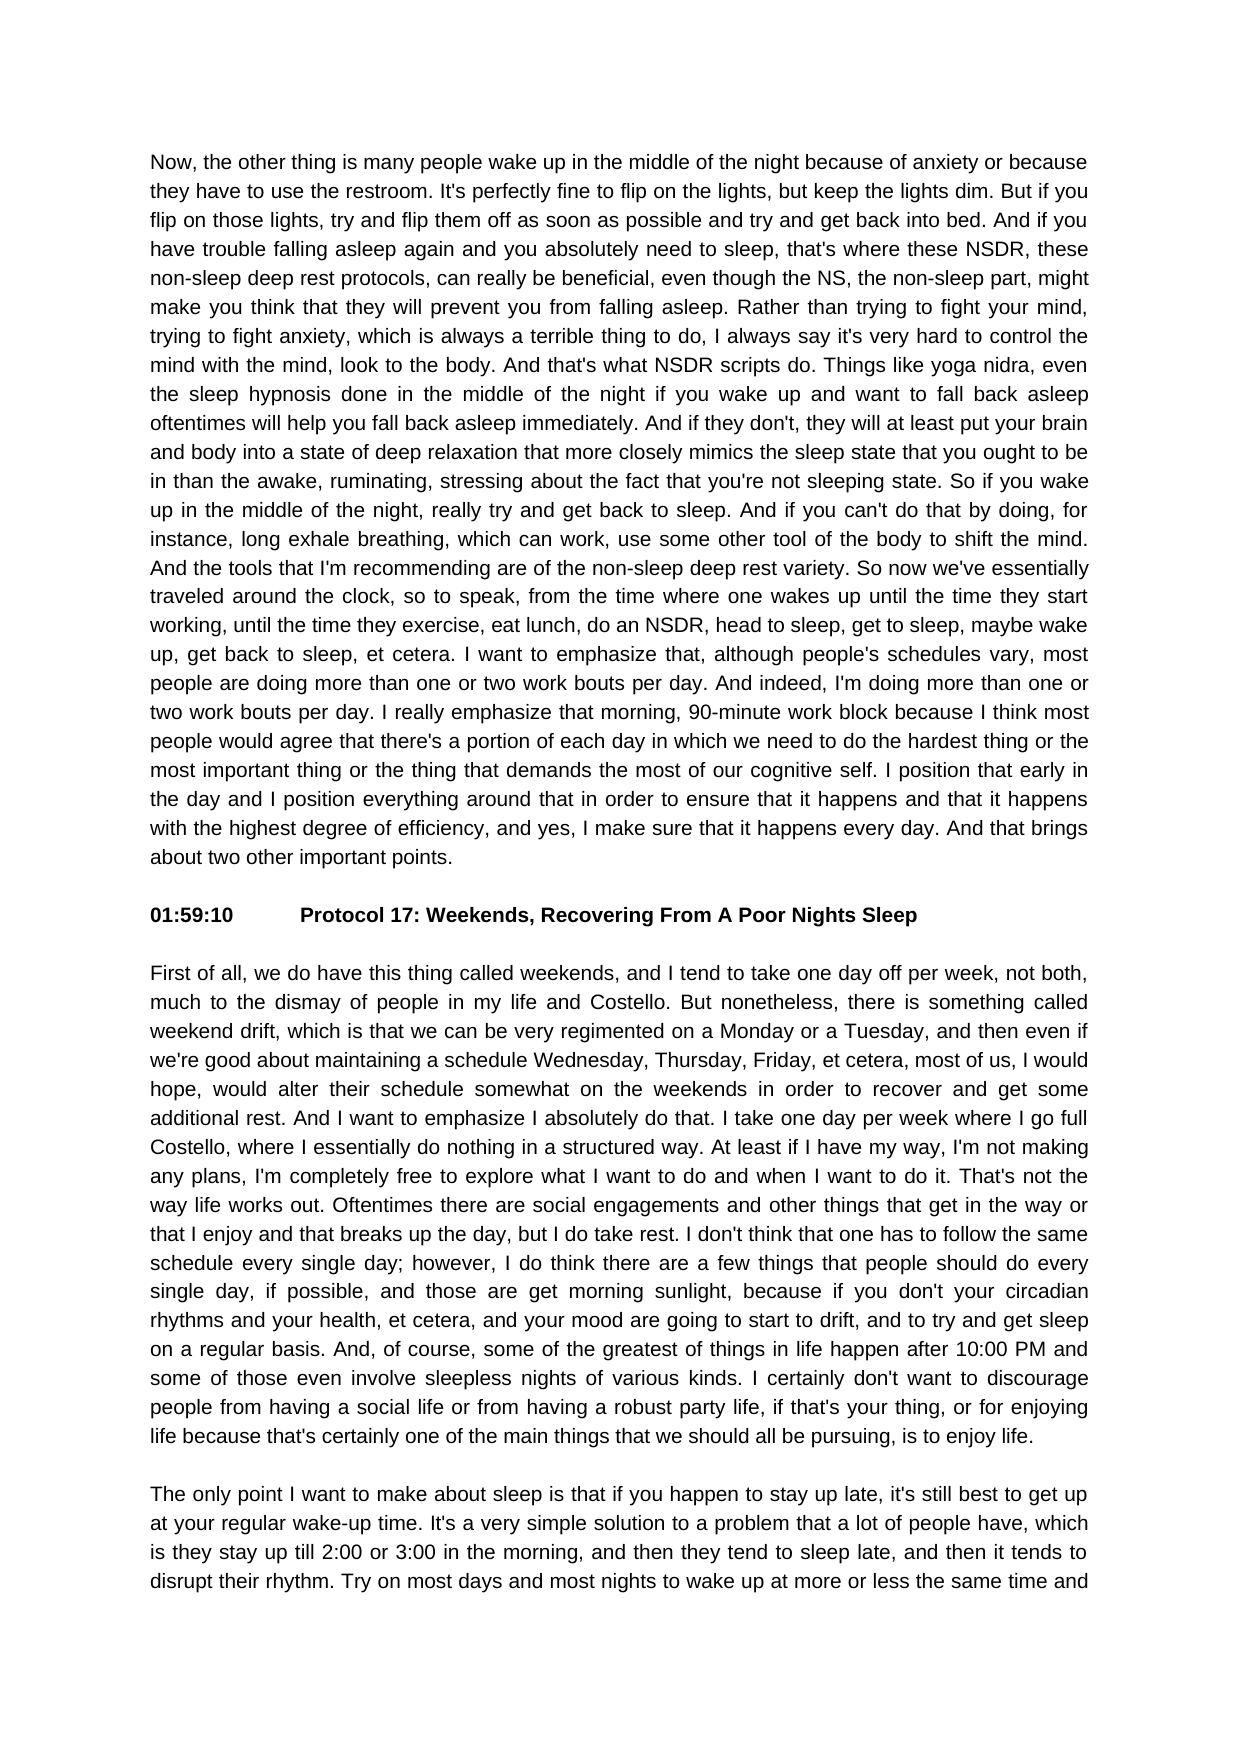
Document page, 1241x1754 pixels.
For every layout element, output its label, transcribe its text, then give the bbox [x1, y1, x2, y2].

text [150, 1482, 1090, 1593]
text Now, the other thing is many people wake up in the middle of the night because of anxiety or because they have to use the restroom. It's perfectly fine to flip on the lights, but keep the lights dim. But if you flip on those lights, try and flip them off as soon as possible and try and get back into bed. And if you have trouble falling asleep again and you absolutely need to sleep, that's where these NSDR, these non-sleep deep rest protocols, can really be beneficial, even though the NS, the non-sleep part, might make you think that they will prevent you from falling asleep. Rather than trying to fight your mind, trying to fight anxiety, which is always a terrible thing to do, I always say it's very hard to control the mind with the mind, look to the body. And that's what NSDR scripts do. Things like yoga nidra, even the sleep hypnosis done in the middle of the night if you wake up and want to fall back asleep oftentimes will help you fall back asleep immediately. And if they don't, they will at least put your brain and body into a state of deep relaxation that more closely mimics the sleep state that you ought to be in than the awake, ruminating, stressing about the fact that you're not sleeping state. So if you wake up in the middle of the night, really try and get back to sleep. And if you can't do that by doing, for instance, long exhale breathing, which can work, use some other tool of the body to shift the mind. And the tools that I'm recommending are of the non-sleep deep rest variety. So now we've essentially traveled around the clock, so to speak, from the time where one wakes up until the time they start working, until the time they exercise, eat lunch, do an NSDR, head to sleep, get to sleep, maybe wake up, get back to sleep, et cetera. I want to emphasize that, although people's schedules vary, most people are doing more than one or two work bouts per day. And indeed, I'm doing more than one or two work bouts per day. I really emphasize that morning, 90-minute work block because I think most people would agree that there's a portion of each day in which we need to do the hardest thing or the most important thing or the thing that demands the most of our cognitive self. I position that early in the day and I position everything around that in order to ensure that it happens and that it happens with the highest degree of efficiency, and yes, I make sure that it happens every day. And that brings about two other important points. [150, 150, 1090, 869]
text First of all, we do have this thing called weekends, and I tend to take one day off per week, not both, much to the dismay of people in my life and Costello. But nonetheless, there is something called weekend drift, which is that we can be very regimented on a Monday or a Tuesday, and then even if we're good about maintaining a schedule Wednesday, Thursday, Friday, et cetera, most of us, I would hope, would alter their schedule somewhat on the weekends in order to recover and get some additional rest. And I want to emphasize I absolutely do that. I take one day per week where I go full Costello, where I essentially do nothing in a structured way. At least if I have my way, I'm not making any plans, I'm completely free to explore what I want to do and when I want to do it. That's not the way life works out. Oftentimes there are social engagements and other things that get in the way or that I enjoy and that breaks up the day, but I do take rest. I don't think that one has to follow the same schedule every single day; however, I do think there are a few things that people should do every single day, if possible, and those are get morning sunlight, because if you don't your circadian rhythms and your health, et cetera, and your mood are going to start to drift, and to try and get sleep on a regular basis. And, of course, some of the greatest of things in life happen after 10:00 PM and some of those even involve sleepless nights of various kinds. I certainly don't want to discourage people from having a social life or from having a robust party life, if that's your thing, or for enjoying life because that's certainly one of the main things that we should all be pursuing, is to enjoy life. [150, 961, 1090, 1448]
text 01:59:10 Protocol 17: Weekends, Recovering From A Poor Nights Sleep [150, 903, 1090, 927]
